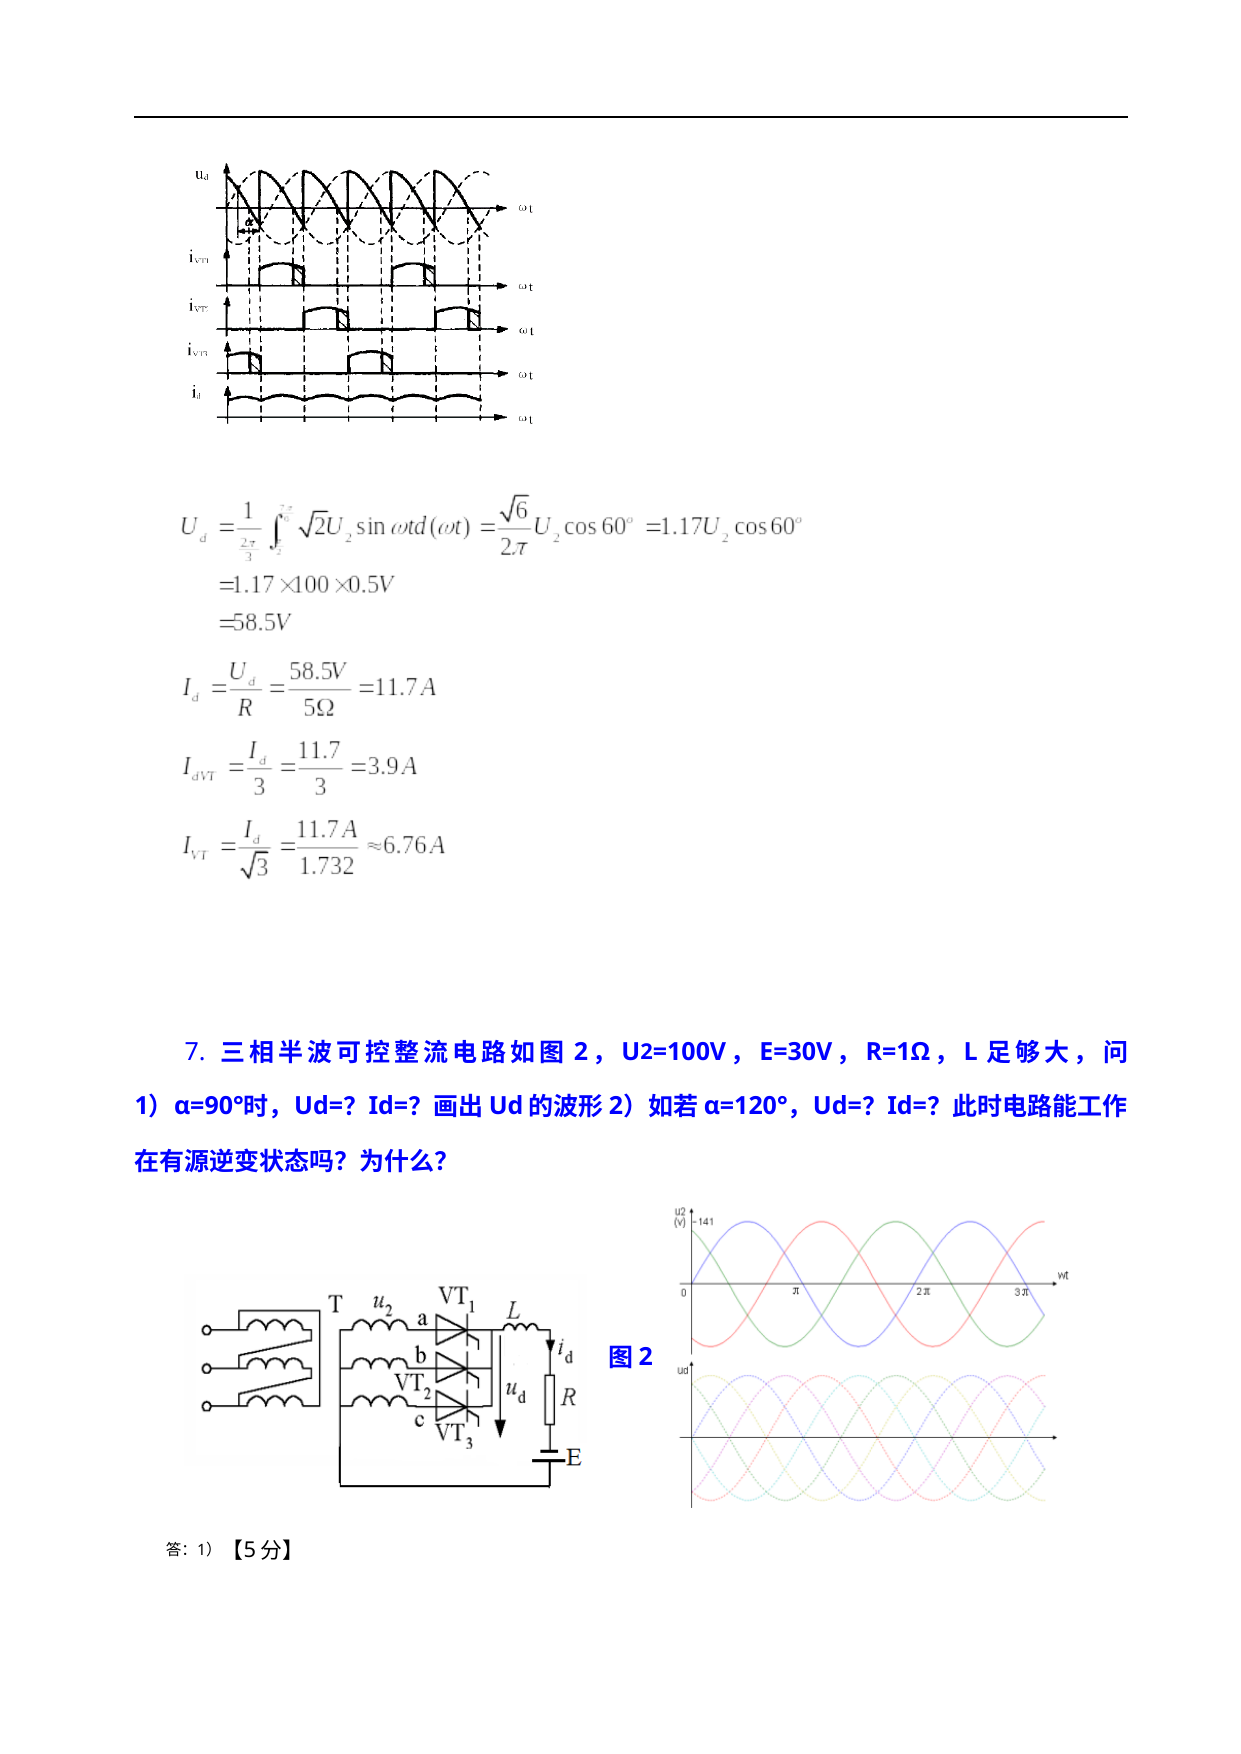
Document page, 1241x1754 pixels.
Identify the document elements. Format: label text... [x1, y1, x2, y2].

picture [184, 1274, 609, 1508]
picture [178, 162, 538, 431]
picture [652, 1195, 1095, 1508]
subtitle 7. 三相半波可控整流电路如图2，U2=100V，E=30V，R=1Ω，L足够大，问1）α=90°时，Ud=？Id=？画出Ud的波形2）如若α=120°，Ud=？Id=？此时电路能工作在有源逆变状态吗？为什么？ [134, 1032, 1128, 1177]
text 答：1）【5分】 [134, 1533, 1128, 1565]
